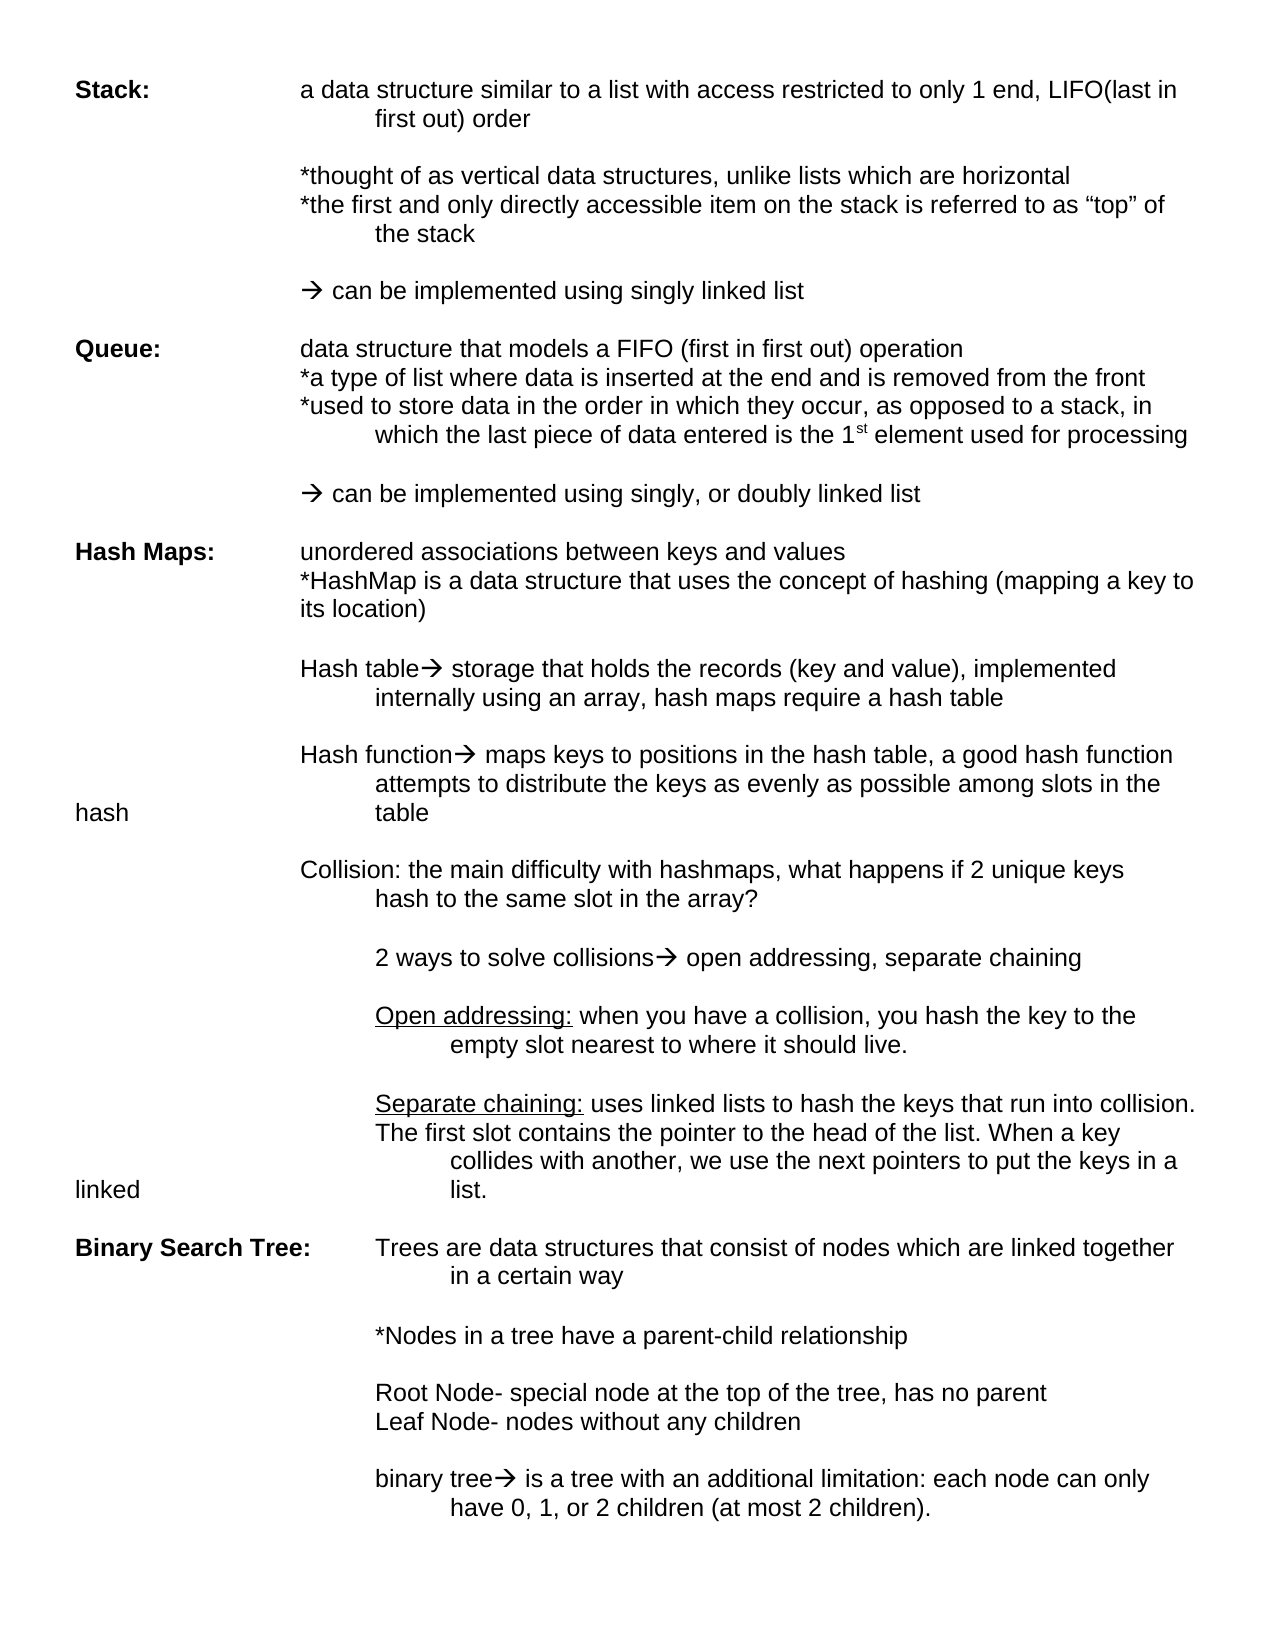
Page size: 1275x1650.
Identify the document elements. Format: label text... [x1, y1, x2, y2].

text *the first and only directly accessible item on the stack is referred to as “top” of the stack [75, 190, 1200, 247]
text can be implemented using singly, or doubly linked list [75, 479, 1200, 508]
text *used to store data in the order in which they occur, as opposed to a stack, in which the last piece of data entered is the 1st element used for processing [75, 391, 1200, 449]
text *thought of as vertical data structures, unlike lists which are horizontal [75, 161, 1200, 190]
text *a type of list where data is inserted at the end and is removed from the front [75, 363, 1200, 391]
text Separate chaining: uses linked lists to hash the keys that run into collision. The first slot contains the pointer to the head of the list. When a key collides with another, we use the next pointers to put the keys in a linked list. [75, 1089, 1200, 1204]
text Hash function maps keys to positions in the hash table, a good hash function attempts to distribute the keys as evenly as possible among slots in the hash table [75, 740, 1200, 826]
text Binary Search Tree: Trees are data structures that consist of nodes which are linked together in a certain way [75, 1233, 1200, 1290]
text Queue: data structure that models a FIFO (first in first out) operation [75, 334, 1200, 363]
text Stack: a data structure similar to a list with access restricted to only 1 end, LIFO(last in first out) order [75, 75, 1200, 132]
text Hash table storage that holds the records (key and value), implemented internally using an array, hash maps require a hash table [75, 654, 1200, 711]
text Open addressing: when you have a collision, you hash the key to the empty slot nearest to where it should live. [75, 1001, 1200, 1058]
text Leaf Node- nodes without any children [75, 1407, 1200, 1436]
text Collision: the main difficulty with hashmaps, what happens if 2 unique keys hash to the same slot in the array? [75, 855, 1200, 913]
text Root Node- special node at the top of the tree, has no parent [75, 1378, 1200, 1407]
text 2 ways to solve collisions open addressing, separate chaining [75, 943, 1200, 972]
text *Nodes in a tree have a parent-child relationship [75, 1321, 1200, 1349]
text *HashMap is a data structure that uses the concept of hashing (mapping a key to its location) [75, 566, 1200, 623]
text Hash Maps: unordered associations between keys and values [75, 537, 1200, 566]
text can be implemented using singly linked list [75, 276, 1200, 305]
text binary tree is a tree with an additional limitation: each node can only have 0, 1, or 2 children (at most 2 children). [75, 1464, 1200, 1522]
